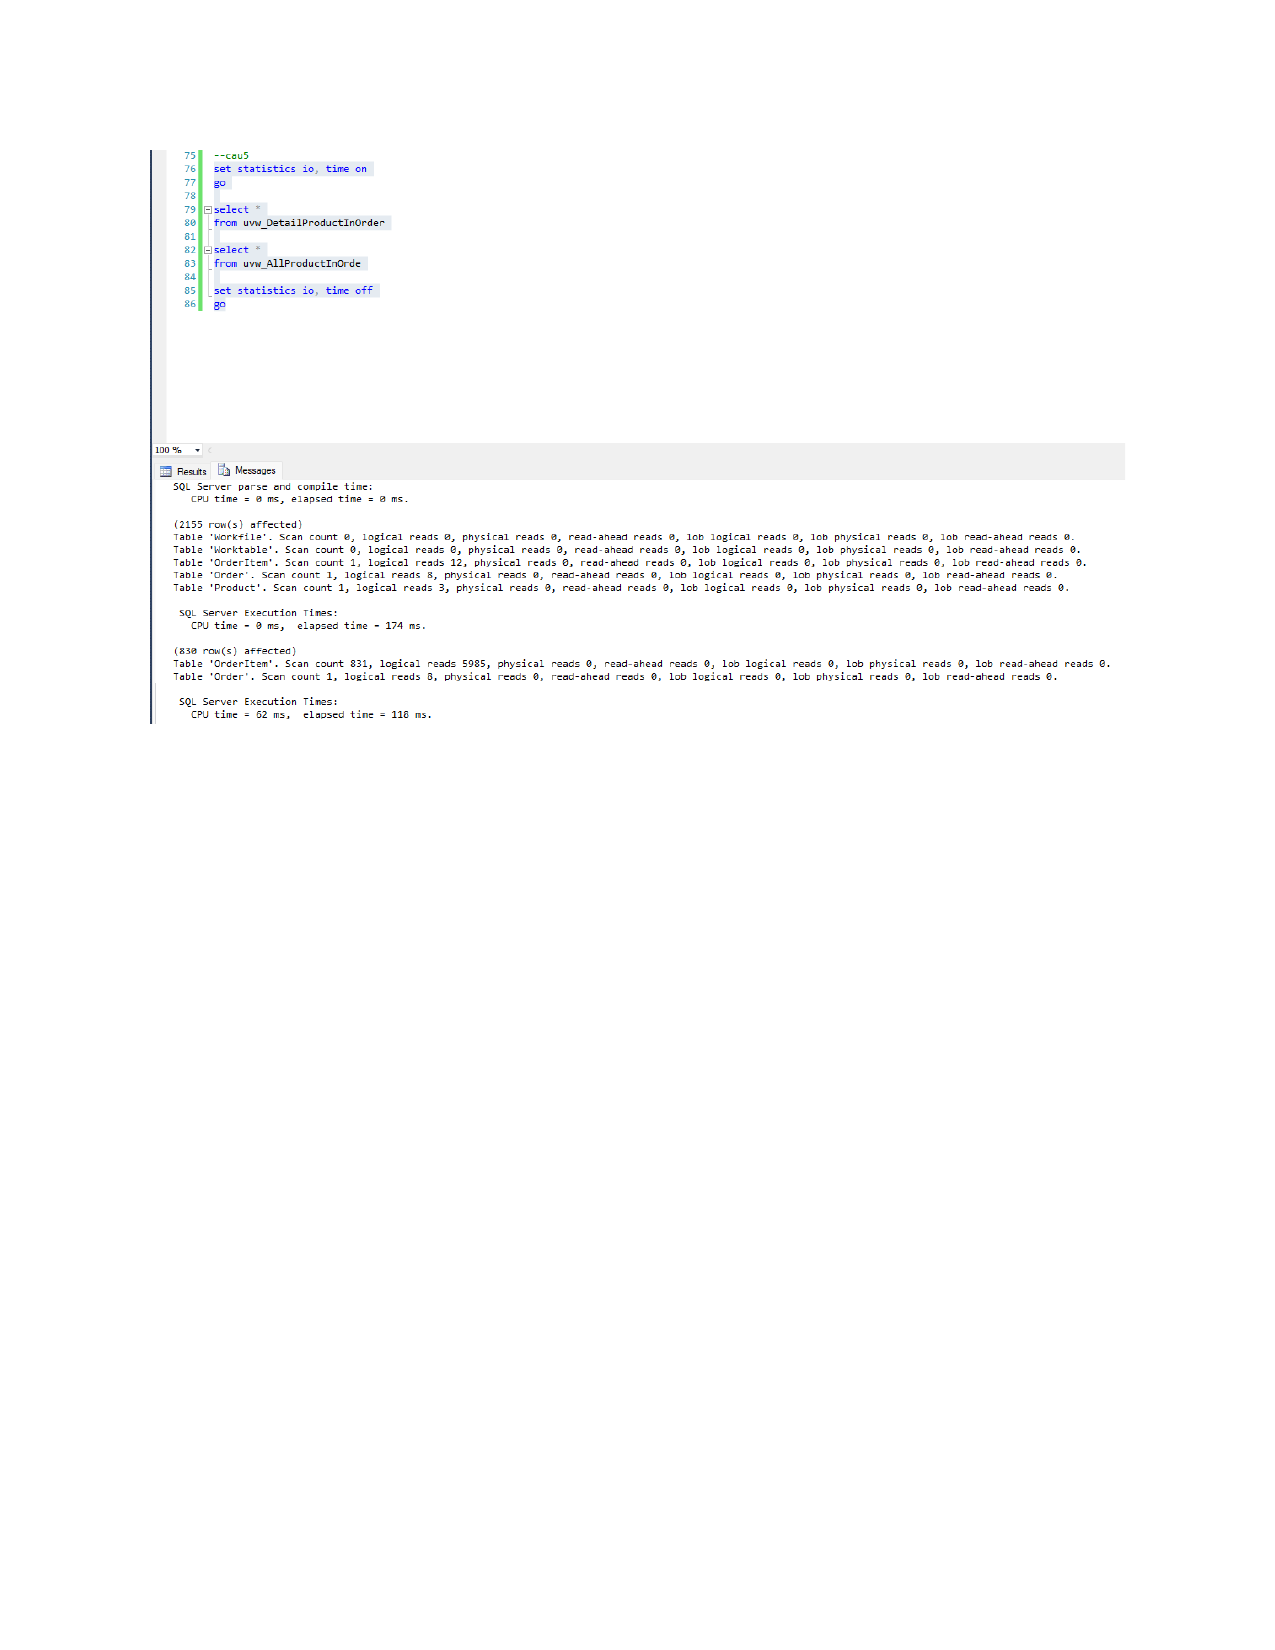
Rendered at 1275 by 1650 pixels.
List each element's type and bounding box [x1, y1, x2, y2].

picture [150, 150, 1125, 724]
